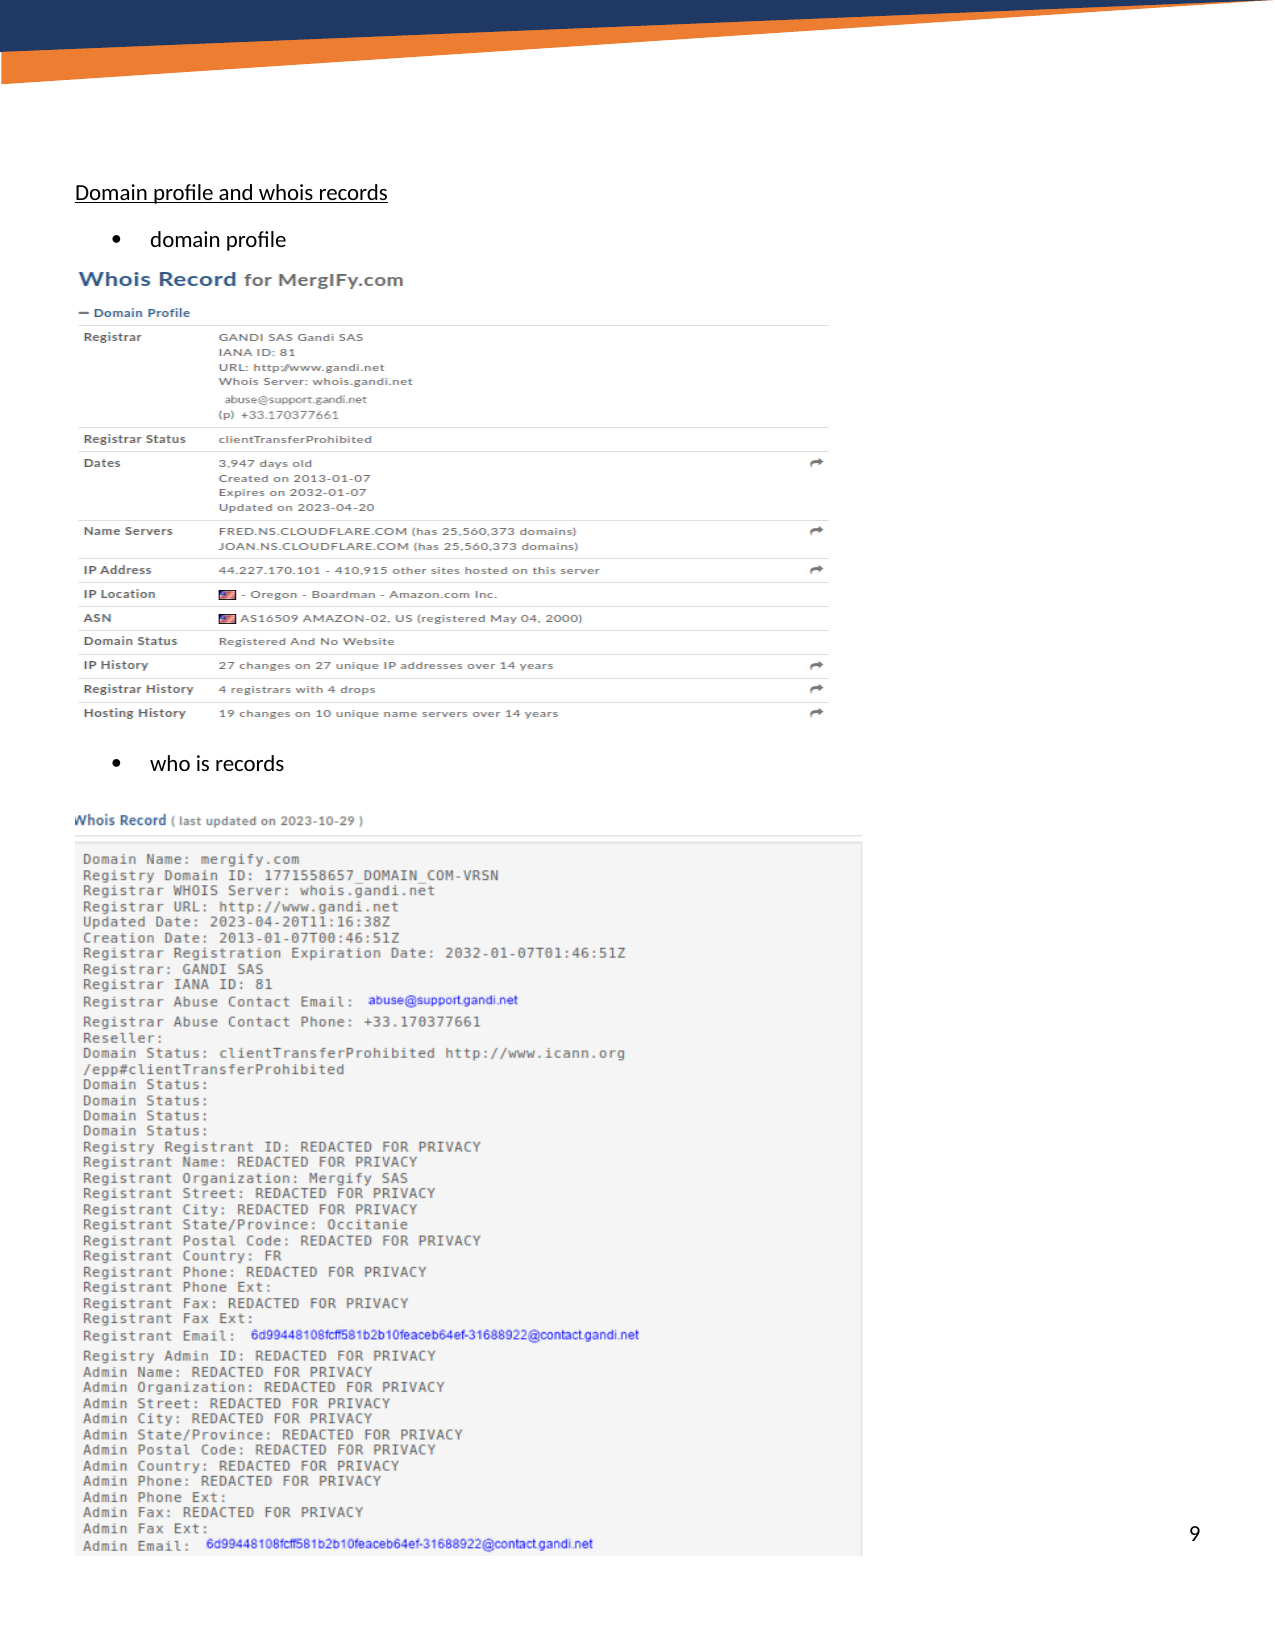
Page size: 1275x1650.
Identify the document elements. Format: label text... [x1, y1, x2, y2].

picture [75, 271, 839, 731]
text Domain profile and whois records [75, 178, 1200, 206]
list domain profile [112, 225, 1200, 253]
picture [75, 809, 865, 1556]
list who is records [112, 749, 1200, 777]
